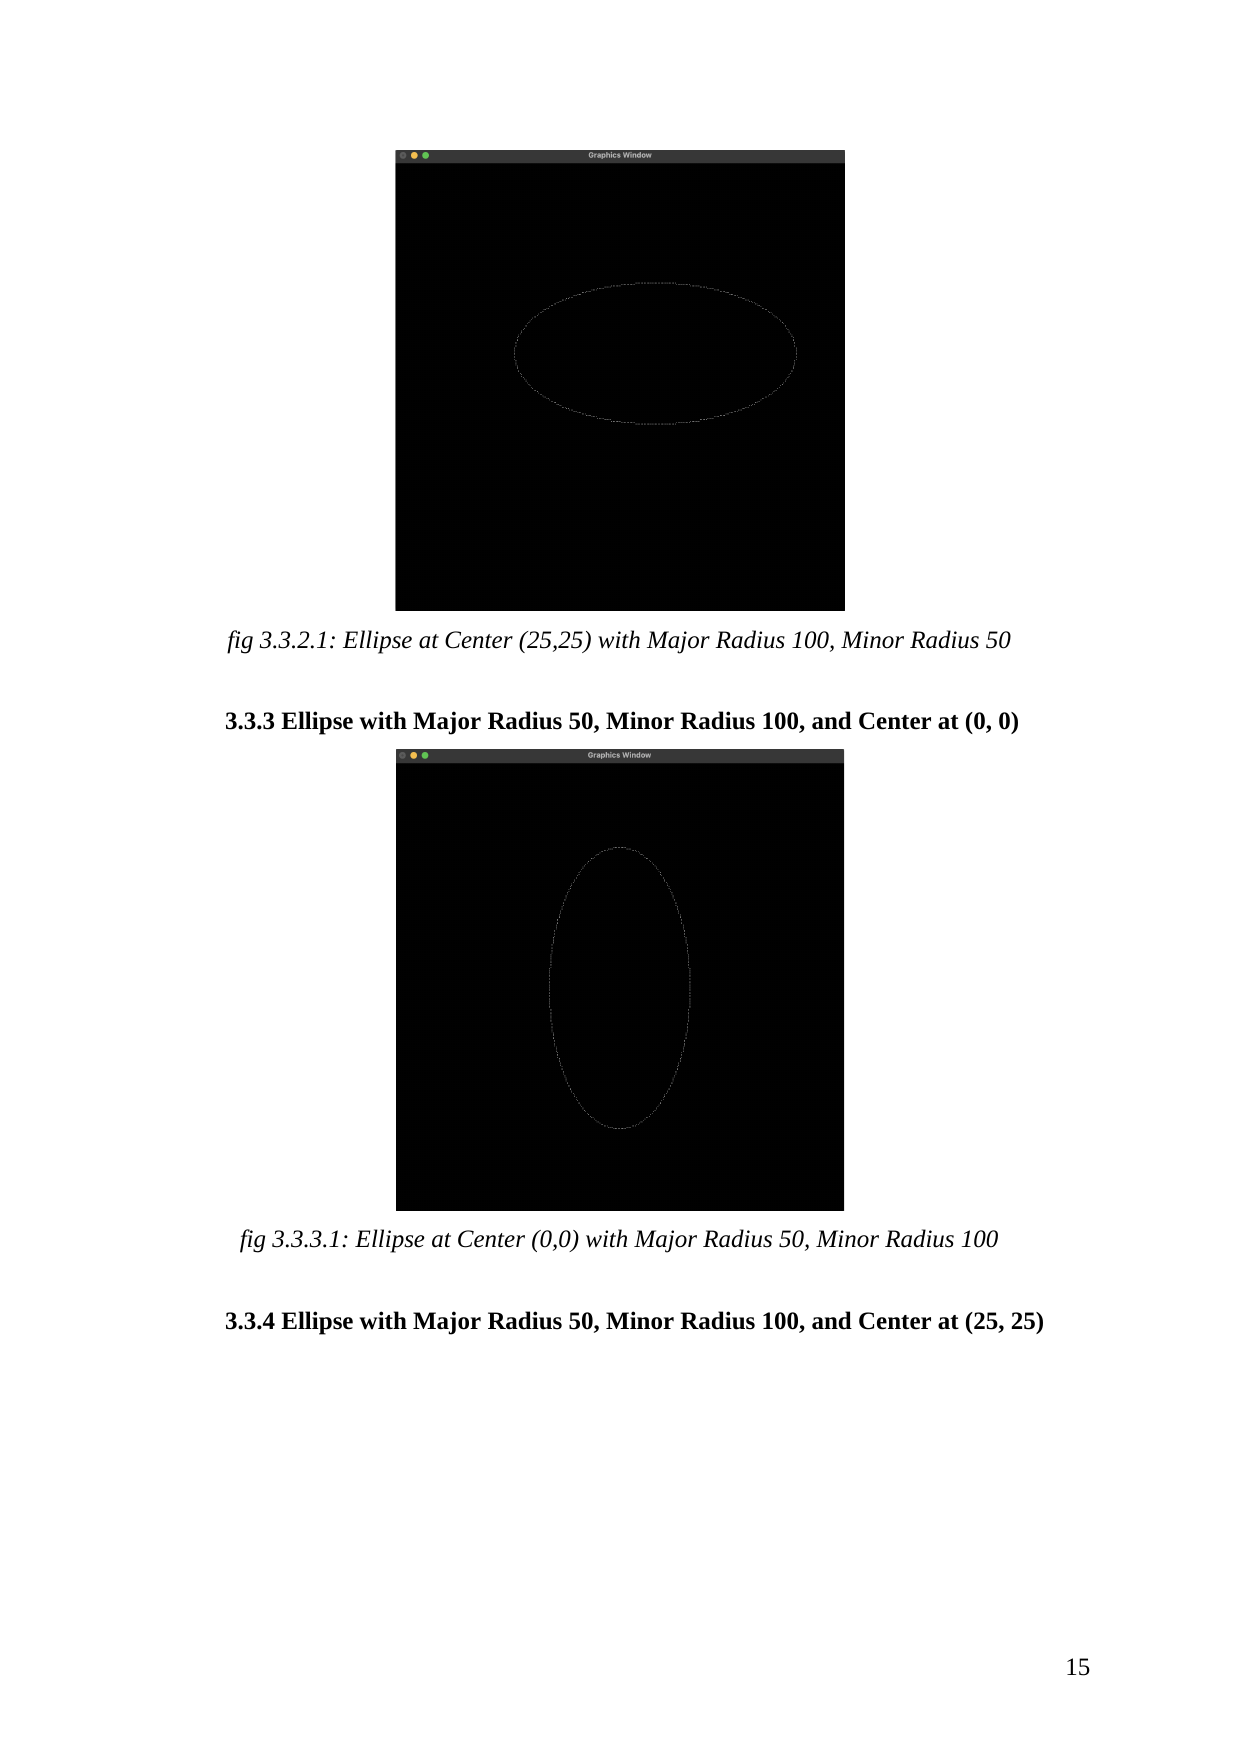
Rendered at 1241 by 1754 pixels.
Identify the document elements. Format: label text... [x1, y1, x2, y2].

picture [395, 150, 845, 611]
text fig 3.3.2.1: Ellipse at Center (25,25) with Major Radius 100, Minor Radius 50 [150, 625, 1090, 654]
text 3.3.4 Ellipse with Major Radius 50, Minor Radius 100, and Center at (25, 25) [150, 1306, 1090, 1334]
picture [396, 749, 845, 1211]
text 3.3.3 Ellipse with Major Radius 50, Minor Radius 100, and Center at (0, 0) [150, 706, 1090, 735]
